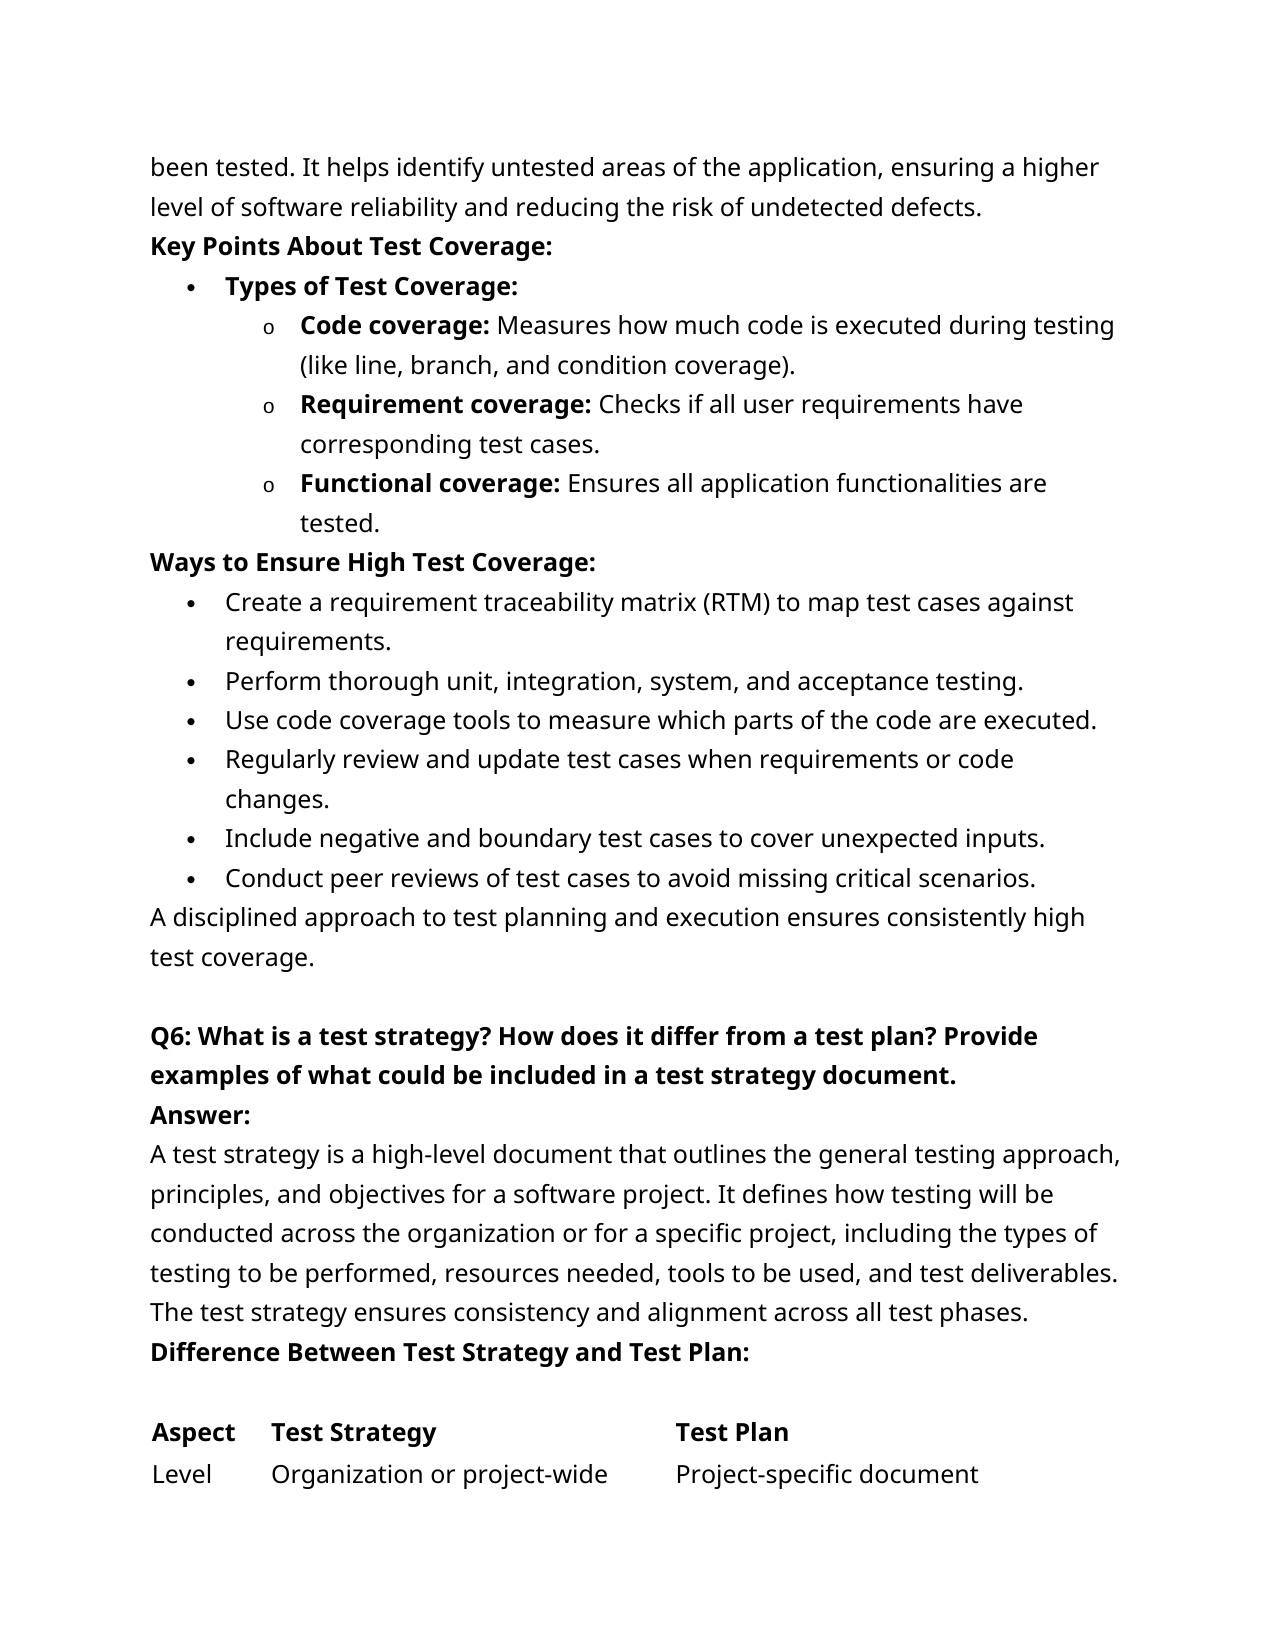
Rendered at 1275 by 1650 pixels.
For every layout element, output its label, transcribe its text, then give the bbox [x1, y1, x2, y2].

list Code coverage: Measures how much code is executed during testing (like line, branch, and condition coverage). [262, 308, 1125, 381]
list Perform thorough unit, integration, system, and acceptance testing. [187, 663, 1125, 697]
table_cell Level [150, 1455, 269, 1497]
text Ways to Ensure High Test Coverage: [150, 545, 1125, 579]
table_cell Project-specific document [674, 1455, 1125, 1497]
text Answer: [150, 1097, 1125, 1132]
list Types of Test Coverage: [187, 268, 1125, 302]
text Difference Between Test Strategy and Test Plan: [150, 1334, 1125, 1368]
table_cell Organization or project-wide document [269, 1455, 674, 1497]
text Key Points About Test Coverage: [150, 229, 1125, 263]
table_header Aspect [150, 1413, 269, 1455]
list Create a requirement traceability matrix (RTM) to map test cases against requirements. [187, 584, 1125, 658]
list Conduct peer reviews of test cases to avoid missing critical scenarios. [187, 861, 1125, 895]
table_header Test Strategy [269, 1413, 674, 1455]
list Use code coverage tools to measure which parts of the code are executed. [187, 703, 1125, 737]
text A disciplined approach to test planning and execution ensures consistently high test coverage. [150, 900, 1125, 974]
list Regularly review and update test cases when requirements or code changes. [187, 742, 1125, 816]
table_header Test Plan [674, 1413, 1125, 1455]
text A test strategy is a high-level document that outlines the general testing approach, principles, and objectives for a software project. It defines how testing will be conducted across the organization or for a specific project, including the types of testing to be performed, resources needed, tools to be used, and test deliverables. The test strategy ensures consistency and alignment across all test phases. [150, 1137, 1125, 1329]
text Q6: What is a test strategy? How does it differ from a test plan? Provide examples of what could be included in a test strategy document. [150, 1018, 1125, 1092]
list Include negative and boundary test cases to cover unexpected inputs. [187, 821, 1125, 855]
list Requirement coverage: Checks if all user requirements have corresponding test cases. [262, 387, 1125, 460]
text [150, 150, 1125, 223]
list Functional coverage: Ensures all application functionalities are tested. [262, 466, 1125, 539]
